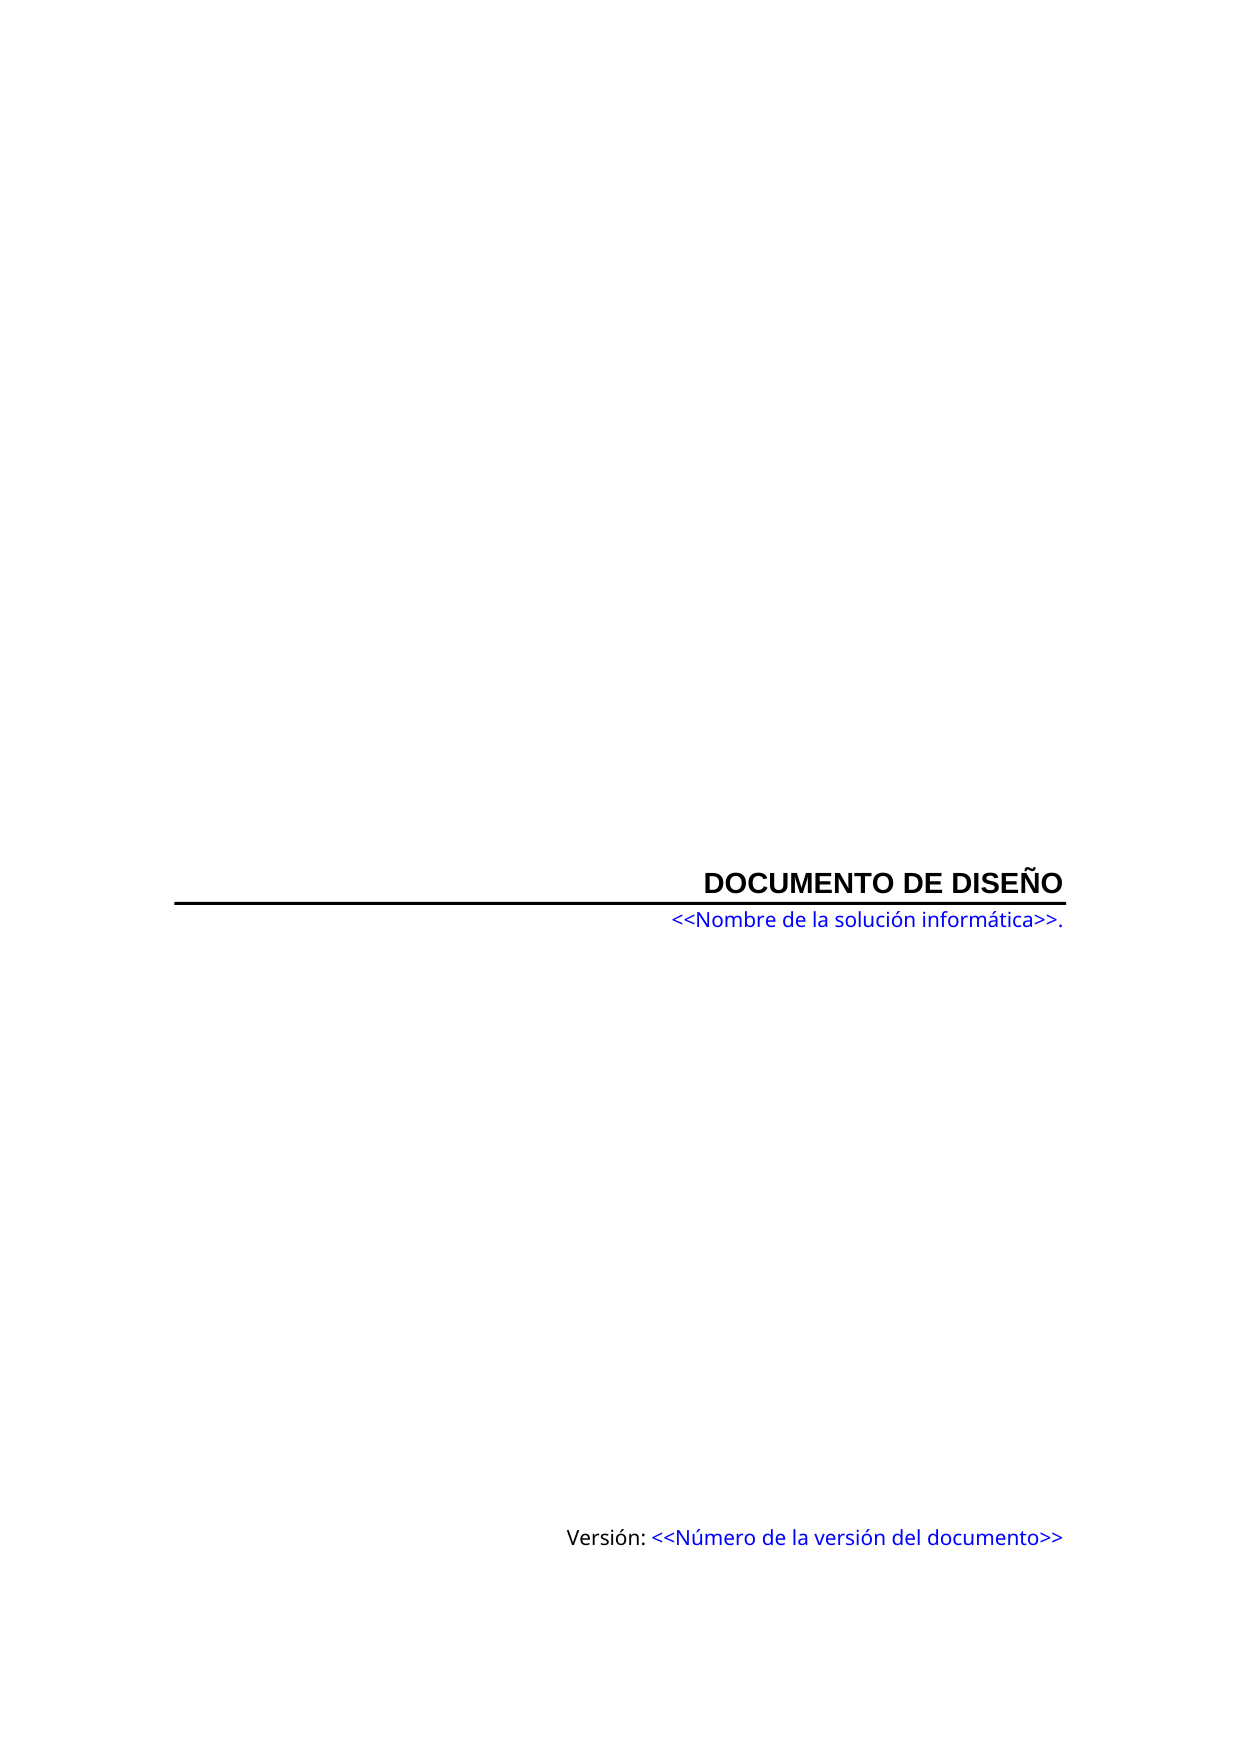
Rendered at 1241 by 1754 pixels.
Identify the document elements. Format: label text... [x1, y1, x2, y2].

subtitle DOCUMENTO DE DISEÑO [703, 866, 1159, 899]
text Versión: <<Número de la versión del documento>> [154, 1523, 1063, 1552]
text <<Nombre de la solución informática>>. [154, 899, 1063, 933]
